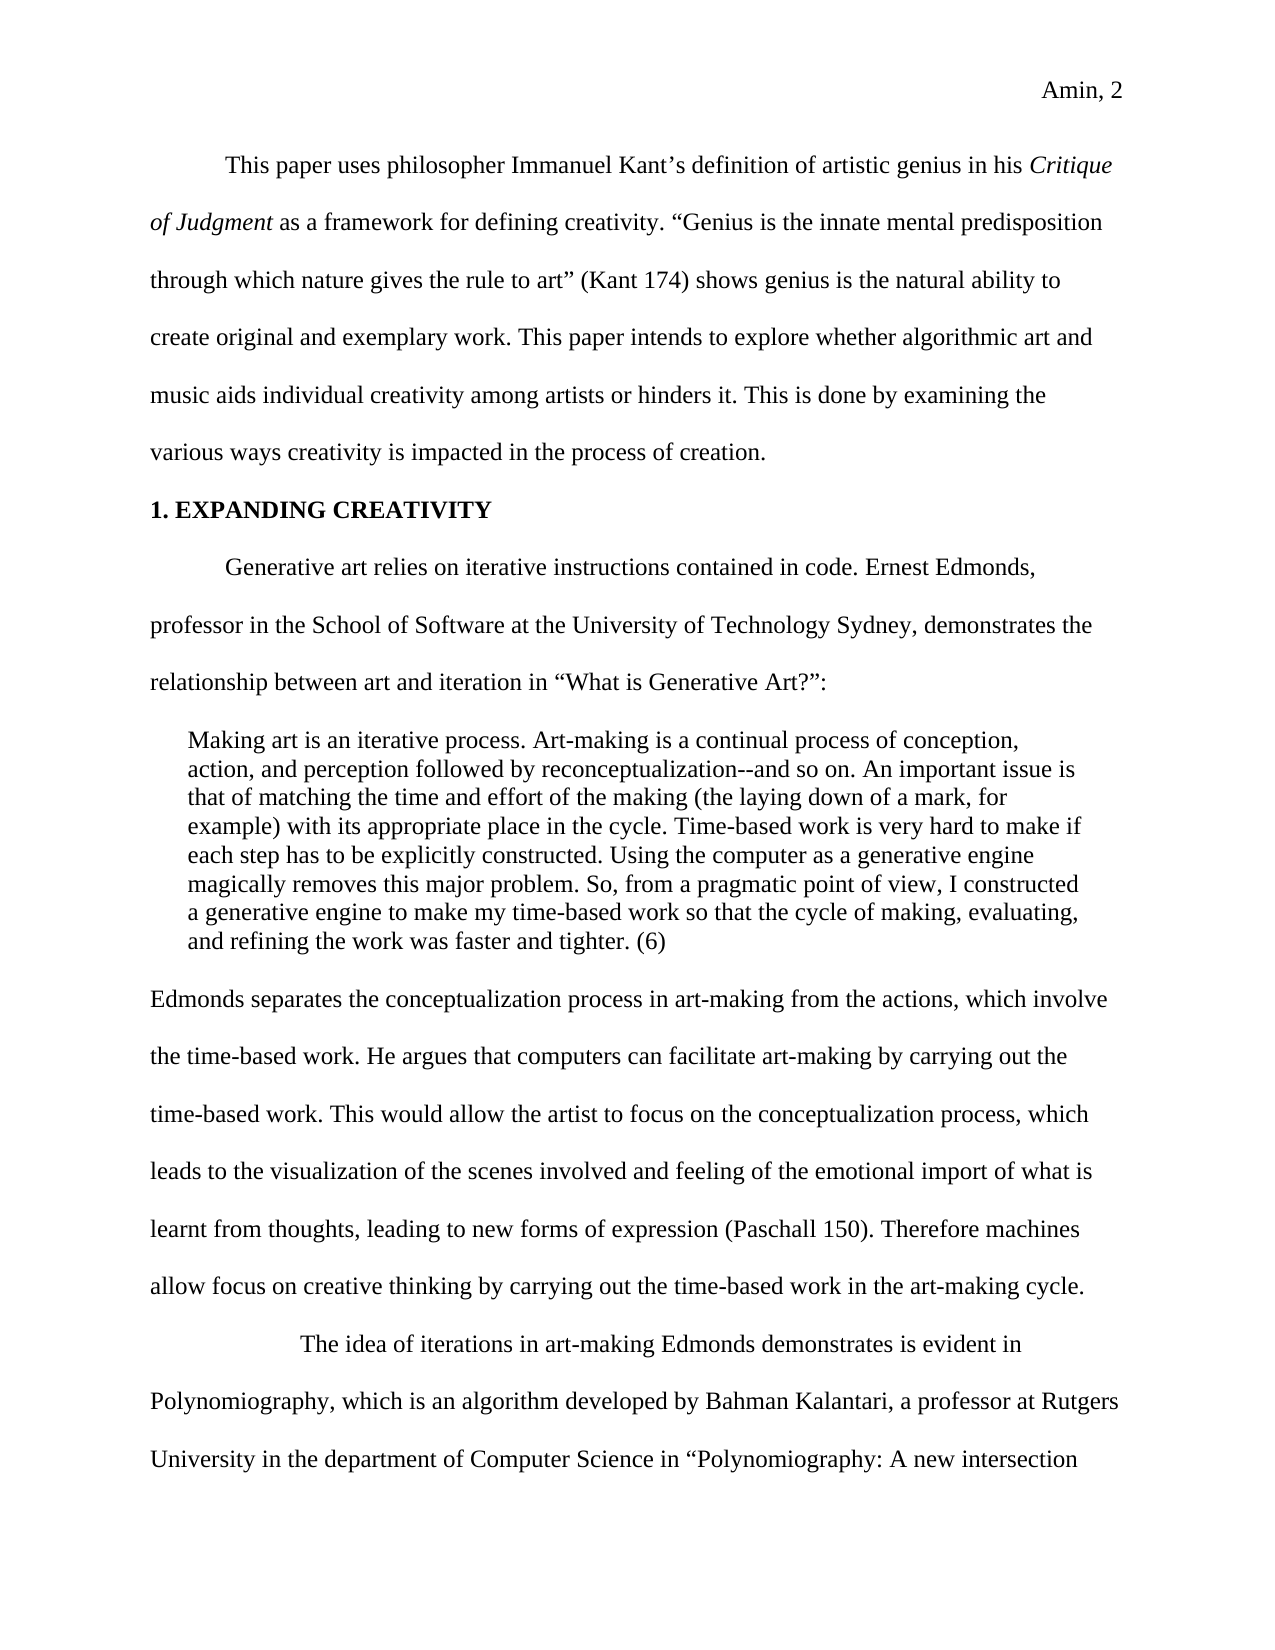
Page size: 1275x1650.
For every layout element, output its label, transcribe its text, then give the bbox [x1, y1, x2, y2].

text Making art is an iterative process. Art-making is a continual process of conception, action, and perception followed by reconceptualization--and so on. An important issue is that of matching the time and effort of the making (the laying down of a mark, for example) with its appropriate place in the cycle. Time-based work is very hard to make if each step has to be explicitly constructed. Using the computer as a generative engine magically removes this major problem. So, from a pragmatic point of view, I constructed a generative engine to make my time-based work so that the cycle of making, evaluating, and refining the work was faster and tighter. (6) [187, 725, 1087, 955]
text 1. EXPANDING CREATIVITY [150, 495, 1125, 524]
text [150, 984, 1125, 1472]
text Generative art relies on iterative instructions contained in code. Ernest Edmonds, professor in the School of Software at the University of Technology Sydney, demonstrates the relationship between art and iteration in “What is Generative Art?”: [150, 552, 1125, 696]
text This paper uses philosopher Immanuel Kant’s definition of artistic genius in his Critique of Judgment as a framework for defining creativity. “Genius is the innate mental predisposition through which nature gives the rule to art” (Kant 174) shows genius is the natural ability to create original and exemplary work. This paper intends to explore whether algorithmic art and music aids individual creativity among artists or hinders it. This is done by examining the various ways creativity is impacted in the process of creation. [150, 150, 1125, 466]
